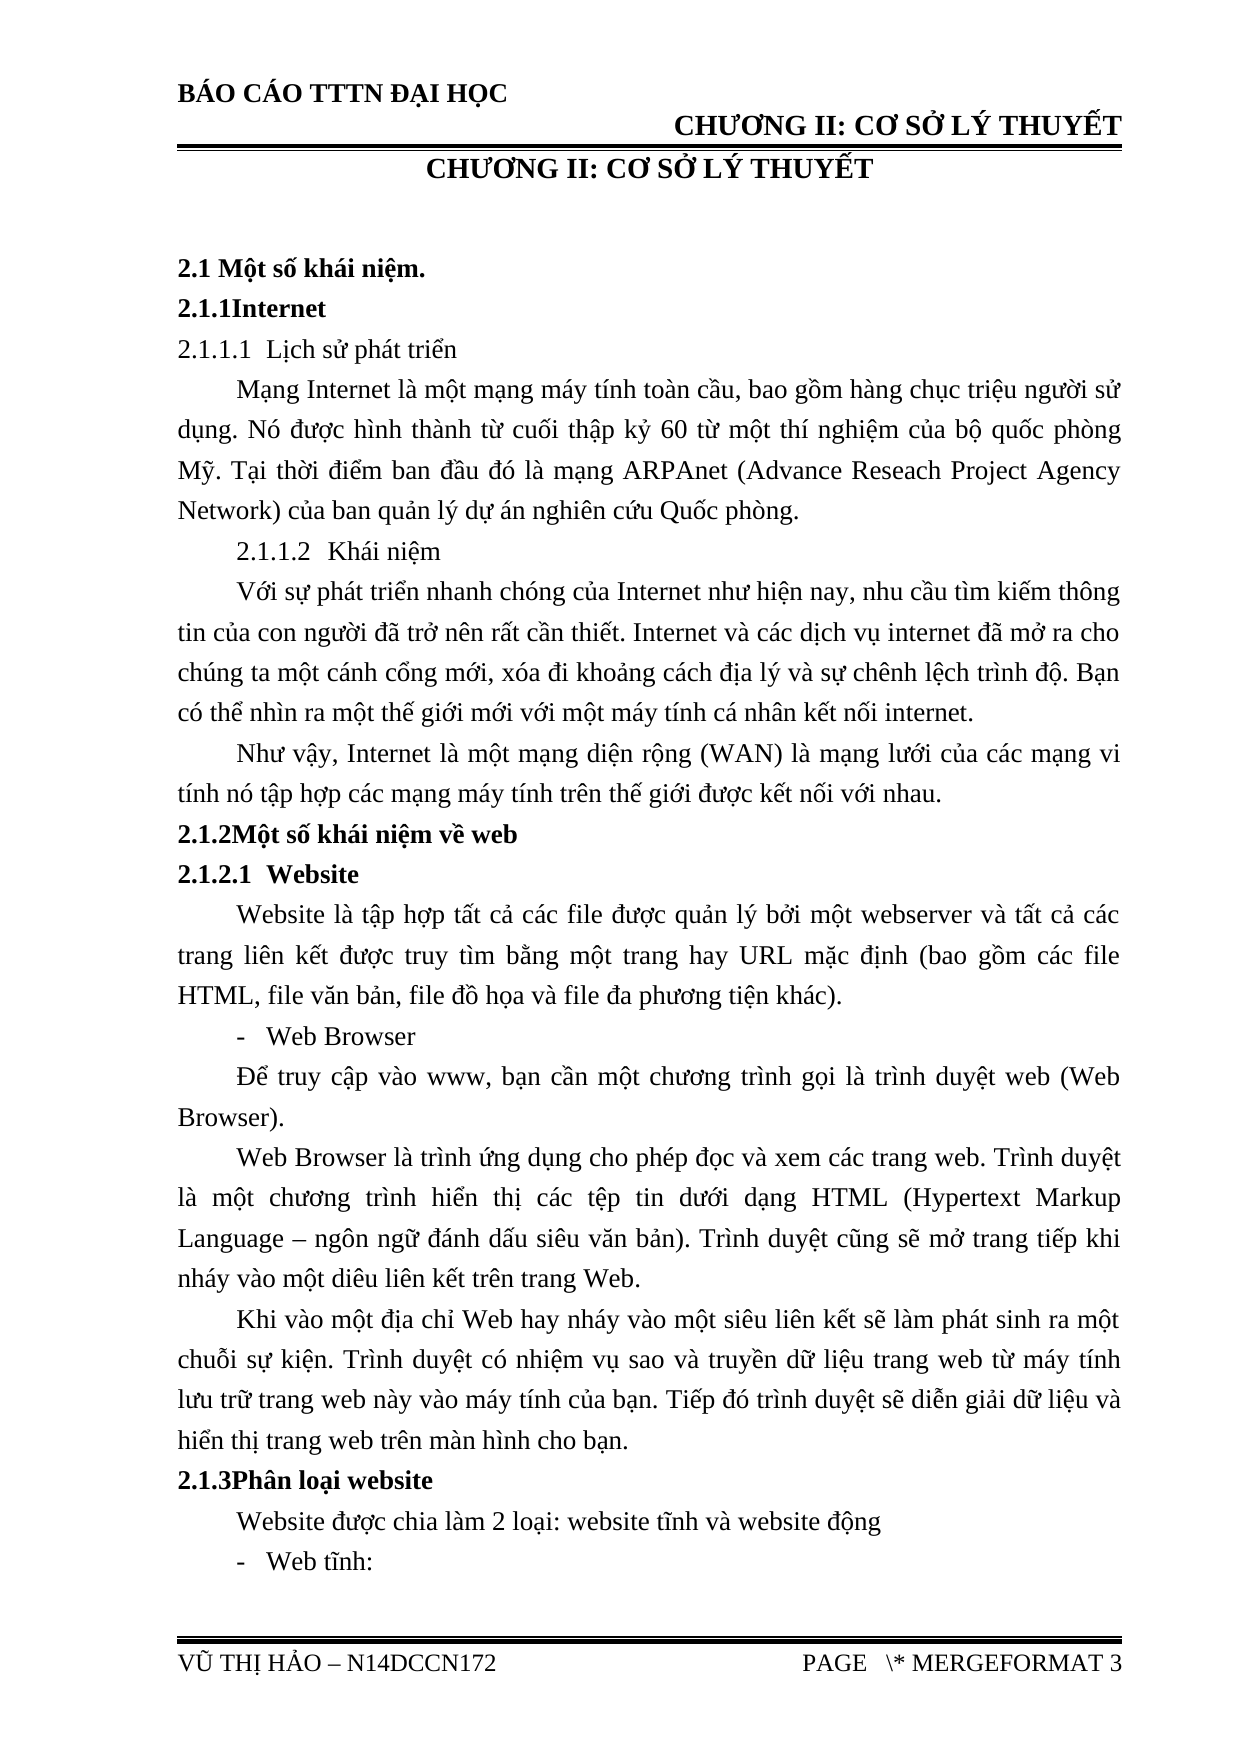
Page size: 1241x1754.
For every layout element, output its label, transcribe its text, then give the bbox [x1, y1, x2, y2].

text Như vậy, Internet là một mạng diện rộng (WAN) là mạng lưới của các mạng vi tính nó tập hợp các mạng máy tính trên thế giới được kết nối với nhau. [177, 737, 1122, 808]
list Web Browser [177, 1020, 1122, 1051]
list Một số khái niệm về web [177, 818, 1122, 849]
list Website là tập hợp tất cả các file được quản lý bởi một webserver và tất cả các trang liên kết được truy tìm bằng một trang hay URL mặc định (bao gồm các file HTML, file văn bản, file đồ họa và file đa phương tiện khác). [177, 899, 1122, 1011]
list Internet [177, 292, 1122, 323]
list Website [177, 858, 1122, 889]
list Phân loại website [177, 1464, 1122, 1496]
list Một số khái niệm. [177, 252, 1122, 283]
list Khái niệm [177, 535, 1122, 566]
list Web Browser là trình ứng dụng cho phép đọc và xem các trang web. Trình duyệt là một chương trình hiển thị các tệp tin dưới dạng HTML (Hypertext Markup Language – ngôn ngữ đánh dấu siêu văn bản). Trình duyệt cũng sẽ mở trang tiếp khi nháy vào một diêu liên kết trên trang Web. [177, 1141, 1122, 1293]
subtitle CHƯƠNG II: CƠ SỞ LÝ THUYẾT [177, 151, 1122, 235]
text Website được chia làm 2 loại: website tĩnh và website động [177, 1505, 1122, 1536]
list Khi vào một địa chỉ Web hay nháy vào một siêu liên kết sẽ làm phát sinh ra một chuỗi sự kiện. Trình duyệt có nhiệm vụ sao và truyền dữ liệu trang web từ máy tính lưu trữ trang web này vào máy tính của bạn. Tiếp đó trình duyệt sẽ diễn giải dữ liệu và hiển thị trang web trên màn hình cho bạn. [177, 1303, 1122, 1455]
list Mạng Internet là một mạng máy tính toàn cầu, bao gồm hàng chục triệu người sử dụng. Nó được hình thành từ cuối thập kỷ 60 từ một thí nghiệm của bộ quốc phòng Mỹ. Tại thời điểm ban đầu đó là mạng ARPAnet (Advance Reseach Project Agency Network) của ban quản lý dự án nghiên cứu Quốc phòng. [177, 373, 1122, 526]
text Với sự phát triển nhanh chóng của Internet như hiện nay, nhu cầu tìm kiếm thông tin của con người đã trở nên rất cần thiết. Internet và các dịch vụ internet đã mở ra cho chúng ta một cánh cổng mới, xóa đi khoảng cách địa lý và sự chênh lệch trình độ. Bạn có thể nhìn ra một thế giới mới với một máy tính cá nhân kết nối internet. [177, 575, 1122, 728]
list Web tĩnh: [177, 1545, 1122, 1576]
list Lịch sử phát triển [177, 333, 1122, 364]
list Để truy cập vào www, bạn cần một chương trình gọi là trình duyệt web (Web Browser). [177, 1060, 1122, 1132]
